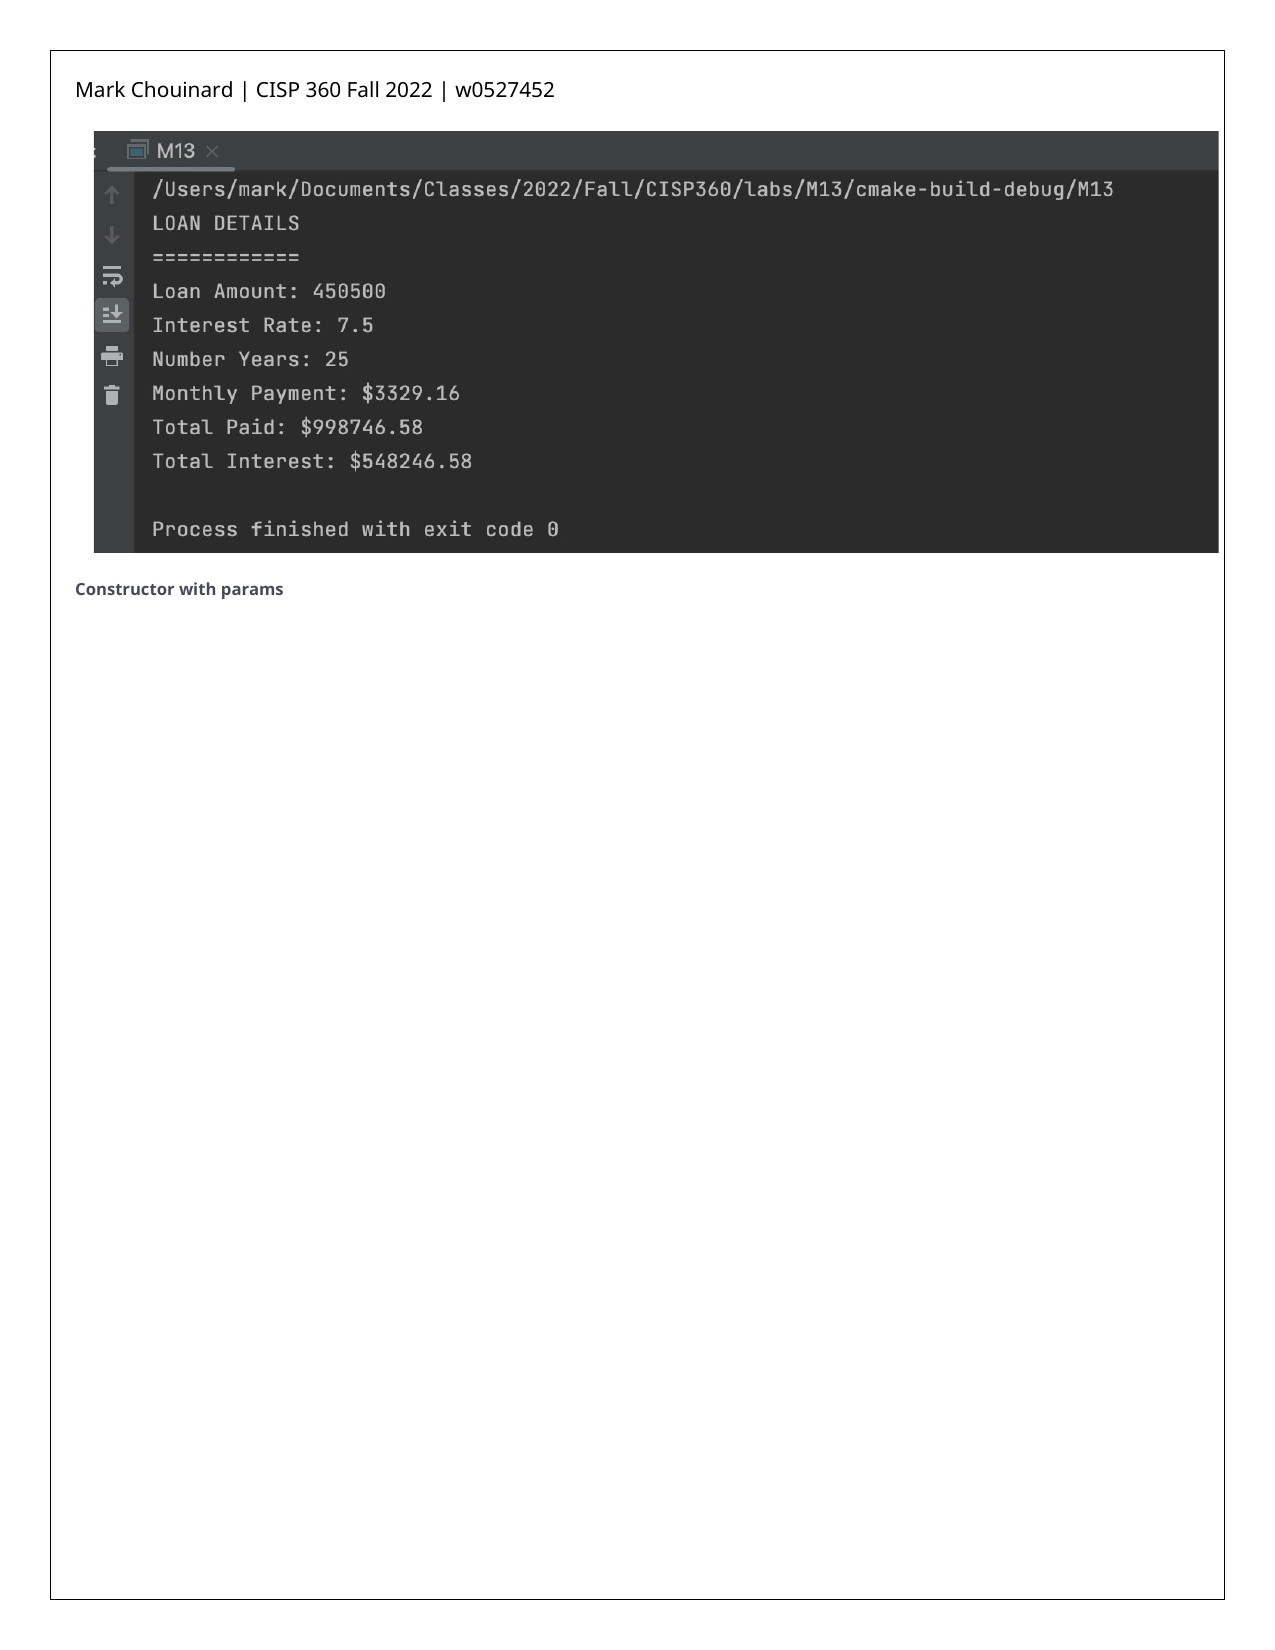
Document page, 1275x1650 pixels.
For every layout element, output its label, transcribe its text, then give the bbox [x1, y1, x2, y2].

picture [93, 131, 1219, 553]
text Constructor with params [75, 578, 1200, 600]
